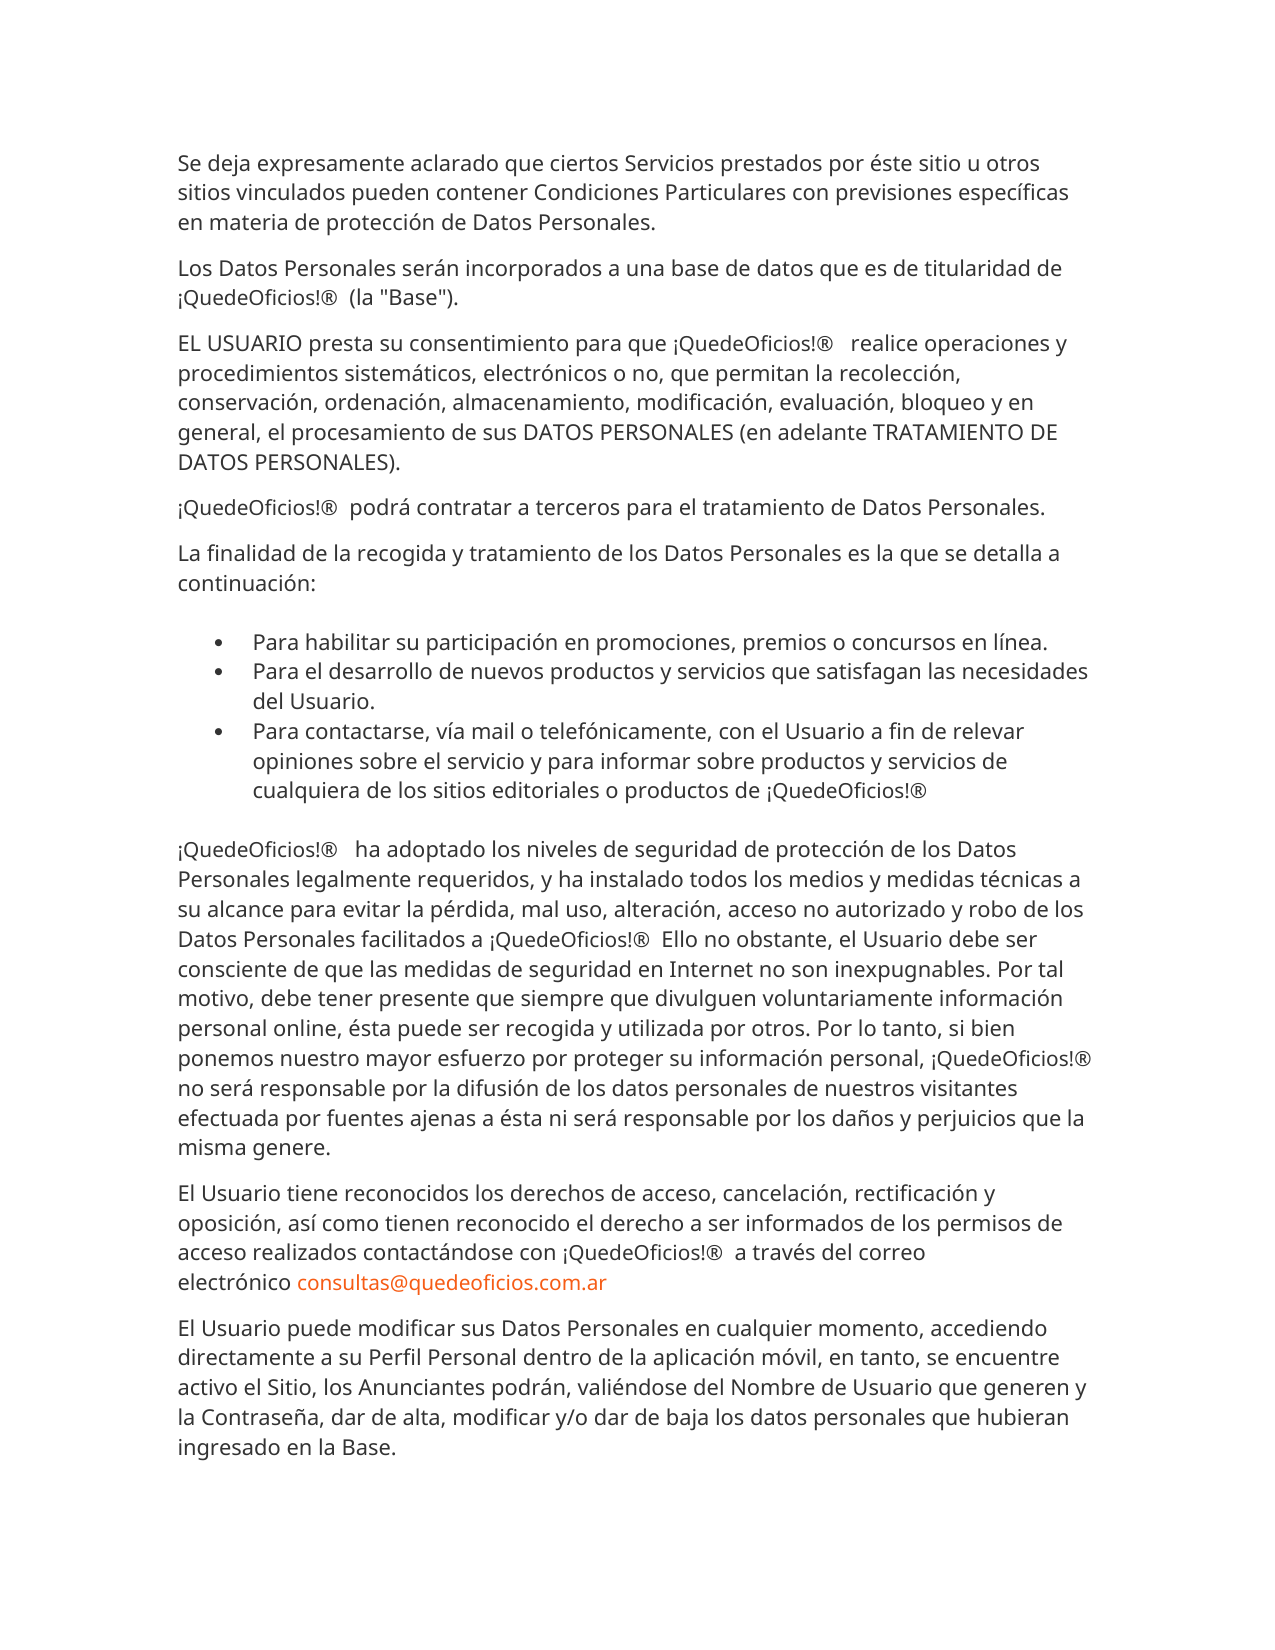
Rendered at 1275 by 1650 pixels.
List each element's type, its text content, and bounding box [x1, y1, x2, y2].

text ¡QuedeOficios!® ha adoptado los niveles de seguridad de protección de los Datos Personales legalmente requeridos, y ha instalado todos los medios y medidas técnicas a su alcance para evitar la pérdida, mal uso, alteración, acceso no autorizado y robo de los Datos Personales facilitados a ¡QuedeOficios!® Ello no obstante, el Usuario debe ser consciente de que las medidas de seguridad en Internet no son inexpugnables. Por tal motivo, debe tener presente que siempre que divulguen voluntariamente información personal online, ésta puede ser recogida y utilizada por otros. Por lo tanto, si bien ponemos nuestro mayor esfuerzo por proteger su información personal, ¡QuedeOficios!® no será responsable por la difusión de los datos personales de nuestros visitantes efectuada por fuentes ajenas a ésta ni será responsable por los daños y perjuicios que la misma genere. [177, 834, 1098, 1162]
text Se deja expresamente aclarado que ciertos Servicios prestados por éste sitio u otros sitios vinculados pueden contener Condiciones Particulares con previsiones específicas en materia de protección de Datos Personales. [177, 148, 1098, 237]
text Los Datos Personales serán incorporados a una base de datos que es de titularidad de ¡QuedeOficios!® (la "Base"). [177, 253, 1098, 312]
text La finalidad de la recogida y tratamiento de los Datos Personales es la que se detalla a continuación: [177, 538, 1098, 597]
list Para habilitar su participación en promociones, premios o concursos en línea. [215, 627, 1098, 656]
text El Usuario tiene reconocidos los derechos de acceso, cancelación, rectificación y oposición, así como tienen reconocido el derecho a ser informados de los permisos de acceso realizados contactándose con ¡QuedeOficios!® a través del correo electrónico consultas@quedeoficios.com.ar [177, 1178, 1098, 1297]
text EL USUARIO presta su consentimiento para que ¡QuedeOficios!® realice operaciones y procedimientos sistemáticos, electrónicos o no, que permitan la recolección, conservación, ordenación, almacenamiento, modificación, evaluación, bloqueo y en general, el procesamiento de sus DATOS PERSONALES (en adelante TRATAMIENTO DE DATOS PERSONALES). [177, 328, 1098, 477]
text El Usuario puede modificar sus Datos Personales en cualquier momento, accediendo directamente a su Perfil Personal dentro de la aplicación móvil, en tanto, se encuentre activo el Sitio, los Anunciantes podrán, valiéndose del Nombre de Usuario que generen y la Contraseña, dar de alta, modificar y/o dar de baja los datos personales que hubieran ingresado en la Base. [177, 1313, 1098, 1462]
list Para contactarse, vía mail o telefónicamente, con el Usuario a fin de relevar opiniones sobre el servicio y para informar sobre productos y servicios de cualquiera de los sitios editoriales o productos de ¡QuedeOficios!® [215, 716, 1098, 805]
text ¡QuedeOficios!® podrá contratar a terceros para el tratamiento de Datos Personales. [177, 492, 1098, 522]
list Para el desarrollo de nuevos productos y servicios que satisfagan las necesidades del Usuario. [215, 656, 1098, 716]
